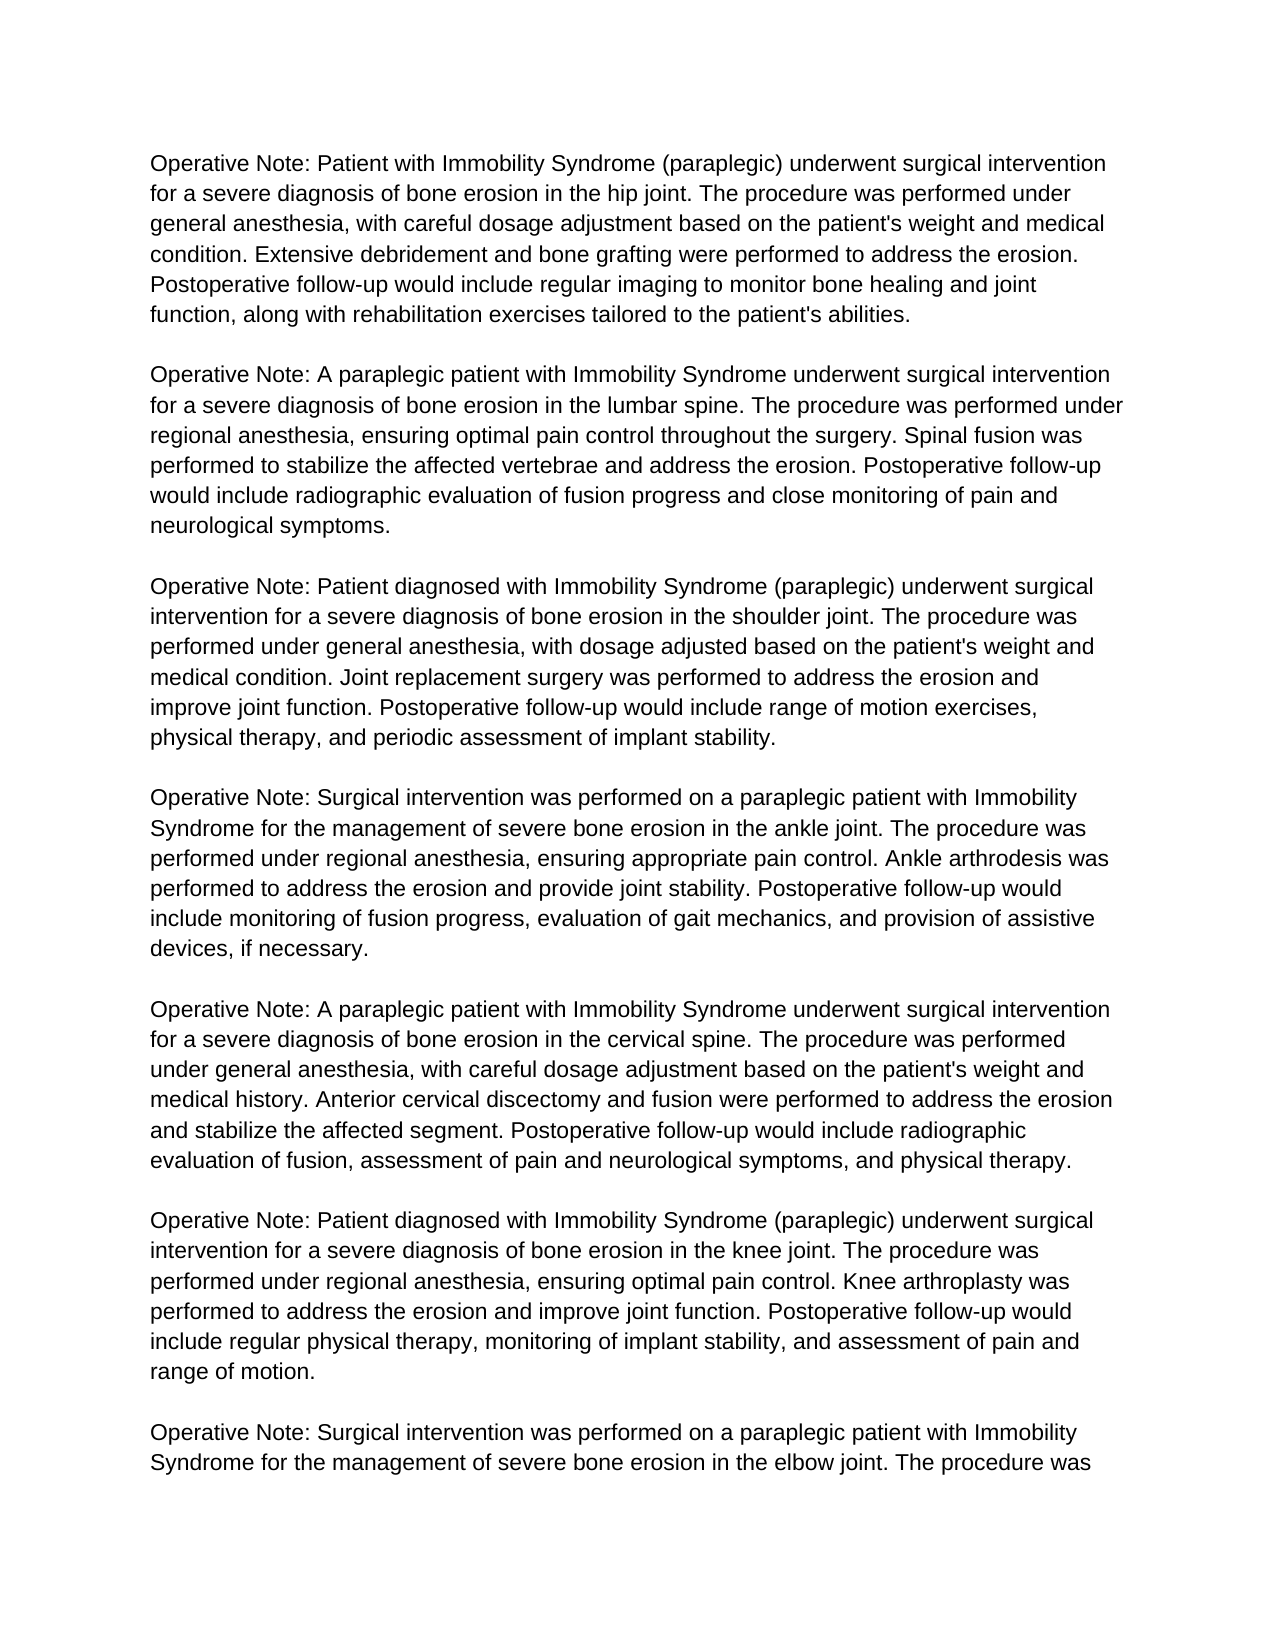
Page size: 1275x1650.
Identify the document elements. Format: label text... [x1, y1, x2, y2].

text Operative Note: Patient diagnosed with Immobility Syndrome (paraplegic) underwent surgical intervention for a severe diagnosis of bone erosion in the shoulder joint. The procedure was performed under general anesthesia, with dosage adjusted based on the patient's weight and medical condition. Joint replacement surgery was performed to address the erosion and improve joint function. Postoperative follow-up would include range of motion exercises, physical therapy, and periodic assessment of implant stability. [150, 573, 1125, 750]
text Operative Note: Patient diagnosed with Immobility Syndrome (paraplegic) underwent surgical intervention for a severe diagnosis of bone erosion in the knee joint. The procedure was performed under regional anesthesia, ensuring optimal pain control. Knee arthroplasty was performed to address the erosion and improve joint function. Postoperative follow-up would include regular physical therapy, monitoring of implant stability, and assessment of pain and range of motion. [150, 1207, 1125, 1385]
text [150, 1419, 1125, 1475]
text Operative Note: A paraplegic patient with Immobility Syndrome underwent surgical intervention for a severe diagnosis of bone erosion in the lumbar spine. The procedure was performed under regional anesthesia, ensuring optimal pain control throughout the surgery. Spinal fusion was performed to stabilize the affected vertebrae and address the erosion. Postoperative follow-up would include radiographic evaluation of fusion progress and close monitoring of pain and neurological symptoms. [150, 361, 1125, 539]
text Operative Note: A paraplegic patient with Immobility Syndrome underwent surgical intervention for a severe diagnosis of bone erosion in the cervical spine. The procedure was performed under general anesthesia, with careful dosage adjustment based on the patient's weight and medical history. Anterior cervical discectomy and fusion were performed to address the erosion and stabilize the affected segment. Postoperative follow-up would include radiographic evaluation of fusion, assessment of pain and neurological symptoms, and physical therapy. [150, 996, 1125, 1173]
text Operative Note: Patient with Immobility Syndrome (paraplegic) underwent surgical intervention for a severe diagnosis of bone erosion in the hip joint. The procedure was performed under general anesthesia, with careful dosage adjustment based on the patient's weight and medical condition. Extensive debridement and bone grafting were performed to address the erosion. Postoperative follow-up would include regular imaging to monitor bone healing and joint function, along with rehabilitation exercises tailored to the patient's abilities. [150, 150, 1125, 327]
text Operative Note: Surgical intervention was performed on a paraplegic patient with Immobility Syndrome for the management of severe bone erosion in the ankle joint. The procedure was performed under regional anesthesia, ensuring appropriate pain control. Ankle arthrodesis was performed to address the erosion and provide joint stability. Postoperative follow-up would include monitoring of fusion progress, evaluation of gait mechanics, and provision of assistive devices, if necessary. [150, 784, 1125, 962]
